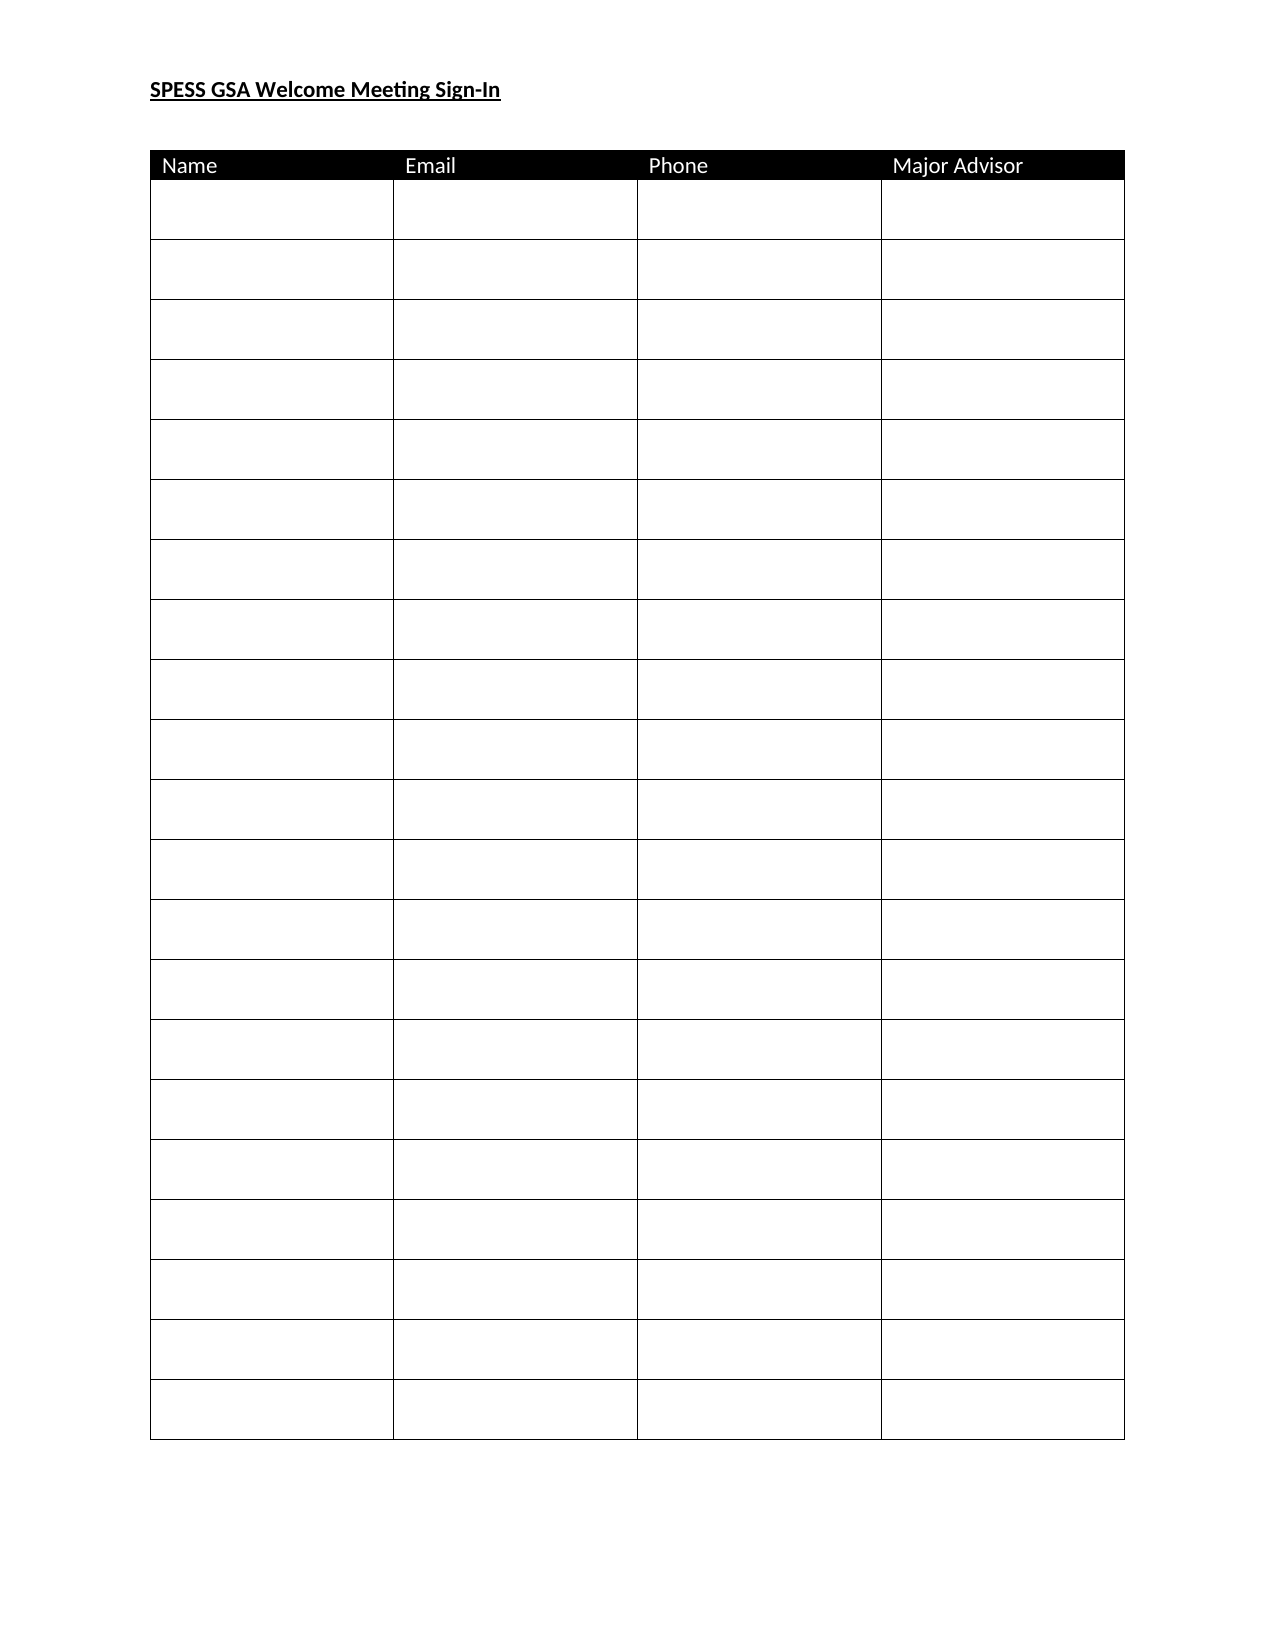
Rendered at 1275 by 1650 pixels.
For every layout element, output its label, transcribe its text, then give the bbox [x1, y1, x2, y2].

table_cell [882, 1320, 1124, 1379]
table_cell [151, 780, 393, 839]
table_cell [151, 240, 393, 299]
table_cell [394, 1320, 637, 1379]
table_cell [882, 600, 1124, 659]
table_cell [882, 1080, 1124, 1139]
table_cell [638, 180, 881, 239]
table_cell [638, 360, 881, 419]
table_cell [882, 840, 1124, 899]
table_cell [151, 960, 393, 1019]
table_cell [394, 840, 637, 899]
table_cell [151, 1020, 393, 1079]
table_cell [882, 900, 1124, 959]
table_cell [394, 960, 637, 1019]
table_cell [882, 780, 1124, 839]
table_cell [394, 180, 637, 239]
table_cell [151, 600, 393, 659]
table_cell [638, 960, 881, 1019]
table_cell [394, 300, 637, 359]
table_cell [151, 1380, 393, 1439]
table_cell [638, 1020, 881, 1079]
table_cell [394, 480, 637, 539]
table_cell [638, 1380, 881, 1439]
table_cell [394, 360, 637, 419]
table_cell [394, 540, 637, 599]
table_cell [638, 1320, 881, 1379]
table_cell [882, 660, 1124, 719]
table_cell [151, 900, 393, 959]
table_cell [151, 1260, 393, 1319]
table_cell [151, 720, 393, 779]
table_cell [638, 1260, 881, 1319]
table_header Phone [638, 151, 881, 179]
table_cell [638, 840, 881, 899]
table_cell [882, 480, 1124, 539]
table_cell [882, 540, 1124, 599]
table_cell [882, 360, 1124, 419]
table_cell [638, 1140, 881, 1199]
table_cell [151, 540, 393, 599]
table_cell [882, 960, 1124, 1019]
table_cell [394, 660, 637, 719]
table_cell [394, 1200, 637, 1259]
table_cell [882, 240, 1124, 299]
table_cell [638, 300, 881, 359]
table_header Email [394, 151, 637, 179]
table_cell [394, 1380, 637, 1439]
table_cell [394, 780, 637, 839]
table_cell [638, 420, 881, 479]
table_cell [394, 1140, 637, 1199]
table_cell [394, 240, 637, 299]
table_cell [151, 480, 393, 539]
table_header Major Advisor [882, 151, 1124, 179]
table_cell [882, 720, 1124, 779]
table_cell [882, 1260, 1124, 1319]
table_header Name [151, 151, 393, 179]
table_cell [151, 1140, 393, 1199]
table_cell [394, 420, 637, 479]
table_cell [151, 840, 393, 899]
table_cell [882, 1380, 1124, 1439]
table_cell [638, 900, 881, 959]
table_cell [638, 240, 881, 299]
table_cell [882, 1140, 1124, 1199]
table_cell [151, 420, 393, 479]
table_cell [394, 1020, 637, 1079]
table_cell [151, 180, 393, 239]
table_cell [151, 660, 393, 719]
table_cell [638, 780, 881, 839]
table_cell [882, 1200, 1124, 1259]
table_cell [394, 600, 637, 659]
table_cell [638, 720, 881, 779]
table_cell [638, 1200, 881, 1259]
table_cell [882, 420, 1124, 479]
table_cell [638, 1080, 881, 1139]
table_cell [151, 1200, 393, 1259]
table_cell [151, 1320, 393, 1379]
table_cell [394, 900, 637, 959]
table_cell [394, 1080, 637, 1139]
table_cell [394, 720, 637, 779]
table_cell [882, 300, 1124, 359]
table_cell [638, 660, 881, 719]
table_cell [638, 600, 881, 659]
table_cell [882, 1020, 1124, 1079]
table_cell [394, 1260, 637, 1319]
table_cell [151, 300, 393, 359]
table_cell [151, 1080, 393, 1139]
table_cell [151, 360, 393, 419]
table_cell [638, 480, 881, 539]
table_cell [638, 540, 881, 599]
table_cell [882, 180, 1124, 239]
